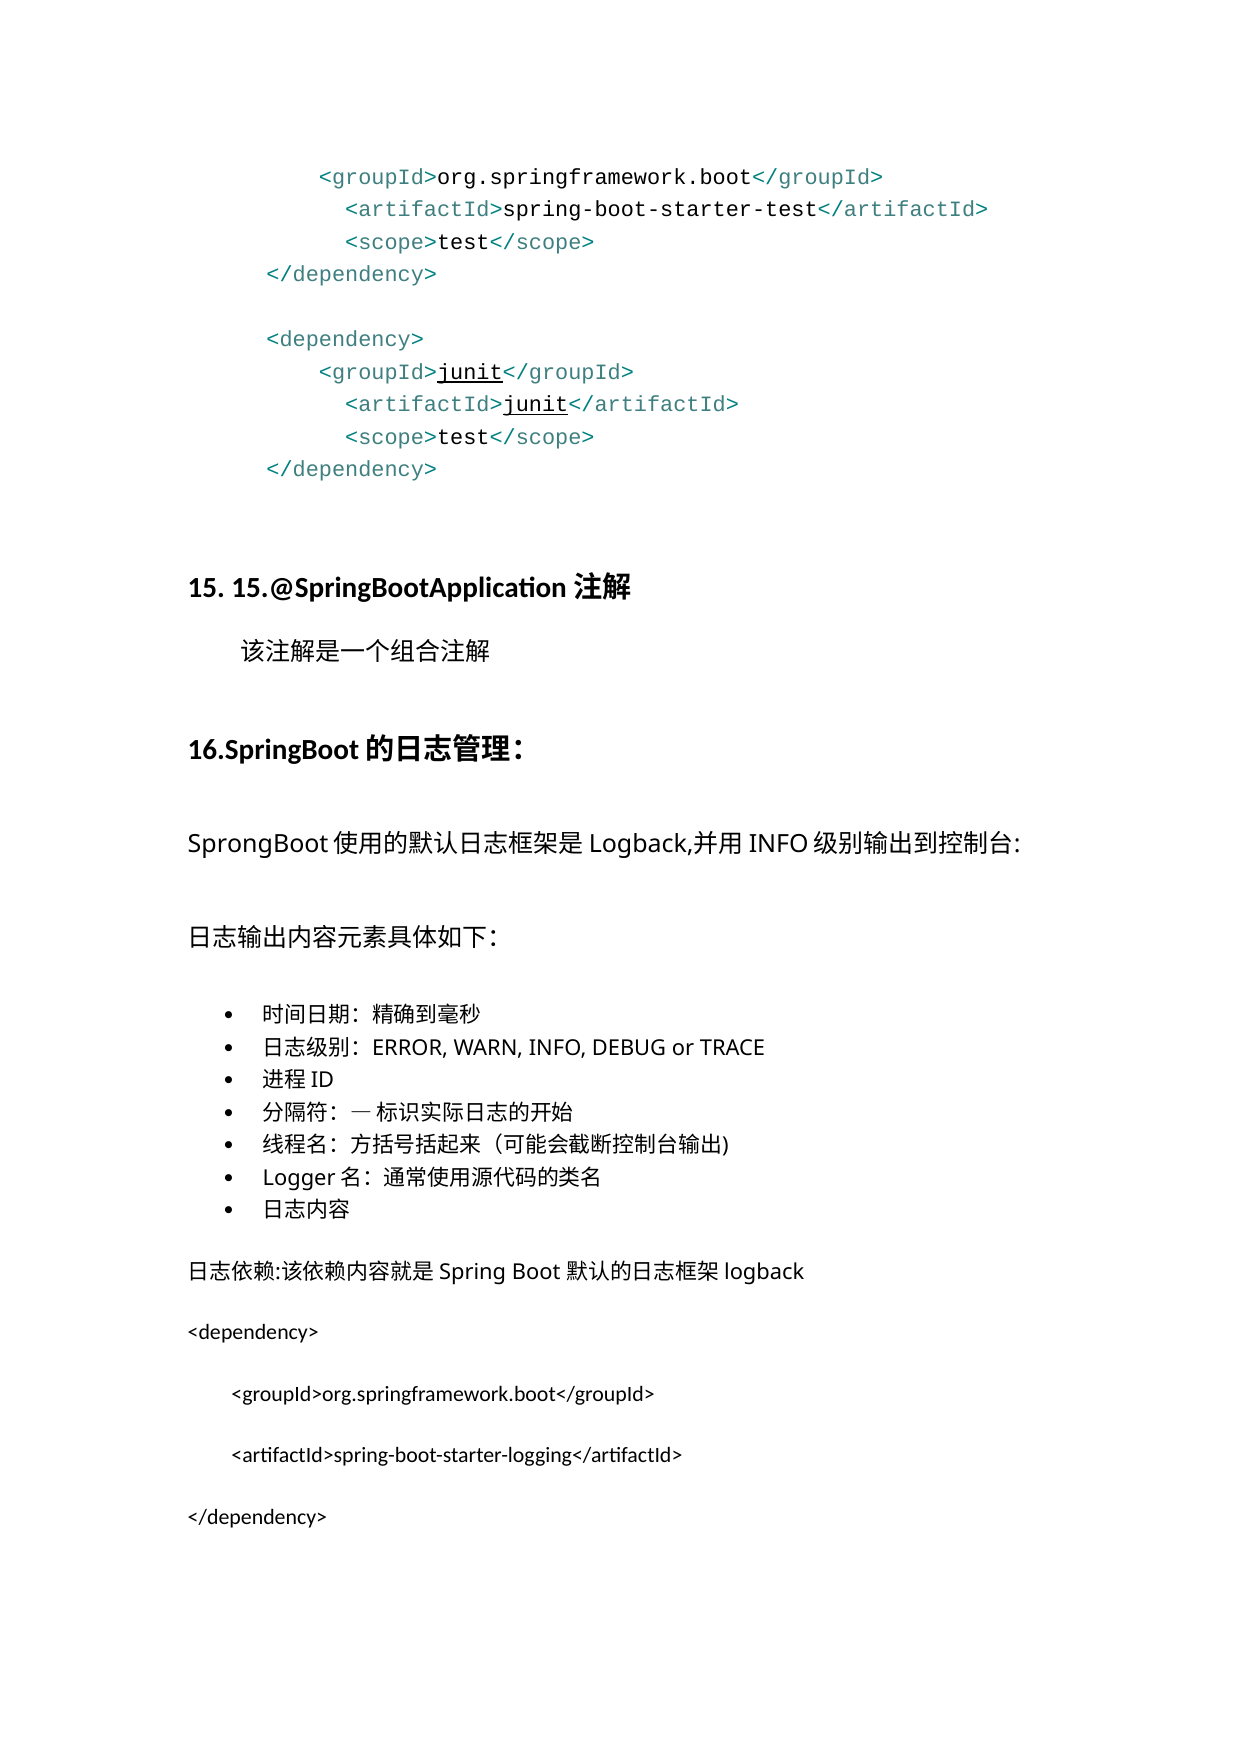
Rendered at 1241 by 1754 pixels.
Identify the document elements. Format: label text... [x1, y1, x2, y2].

text <scope>test</scope> [187, 422, 1053, 454]
list 15.@SpringBootApplication注解 [187, 552, 1053, 617]
text 日志依赖:该依赖内容就是 Spring Boot 默认的日志框架 logback [187, 1254, 1053, 1286]
text <artifactId>spring-boot-starter-logging</artifactId> [187, 1439, 1053, 1471]
text <scope>test</scope> [187, 227, 1053, 259]
text 日志输出内容元素具体如下： [187, 903, 1053, 968]
text <groupId>junit</groupId> [187, 357, 1053, 389]
list 时间日期：精确到毫秒 [225, 997, 1053, 1029]
list Logger名：通常使用源代码的类名 [225, 1159, 1053, 1192]
text <artifactId>spring-boot-starter-test</artifactId> [187, 194, 1053, 227]
text </dependency> [187, 454, 1053, 487]
text <dependency> [187, 324, 1053, 357]
list 日志级别：ERROR, WARN, INFO, DEBUG or TRACE [225, 1029, 1053, 1062]
text </dependency> [187, 259, 1053, 292]
text <groupId>org.springframework.boot</groupId> [187, 162, 1053, 194]
text <artifactId>junit</artifactId> [187, 389, 1053, 422]
list 日志内容 [225, 1192, 1053, 1224]
text SprongBoot使用的默认日志框架是Logback,并用INFO级别输出到控制台: [187, 809, 1053, 874]
list 分隔符：— 标识实际日志的开始 [225, 1094, 1053, 1127]
text 16.SpringBoot的日志管理： [187, 714, 1053, 779]
list 进程ID [225, 1062, 1053, 1094]
list 线程名：方括号括起来（可能会截断控制台输出) [225, 1127, 1053, 1159]
text <dependency> [187, 1315, 1053, 1348]
text 该注解是一个组合注解 [187, 617, 1053, 682]
text <groupId>org.springframework.boot</groupId> [187, 1377, 1053, 1409]
text </dependency> [187, 1500, 1053, 1533]
